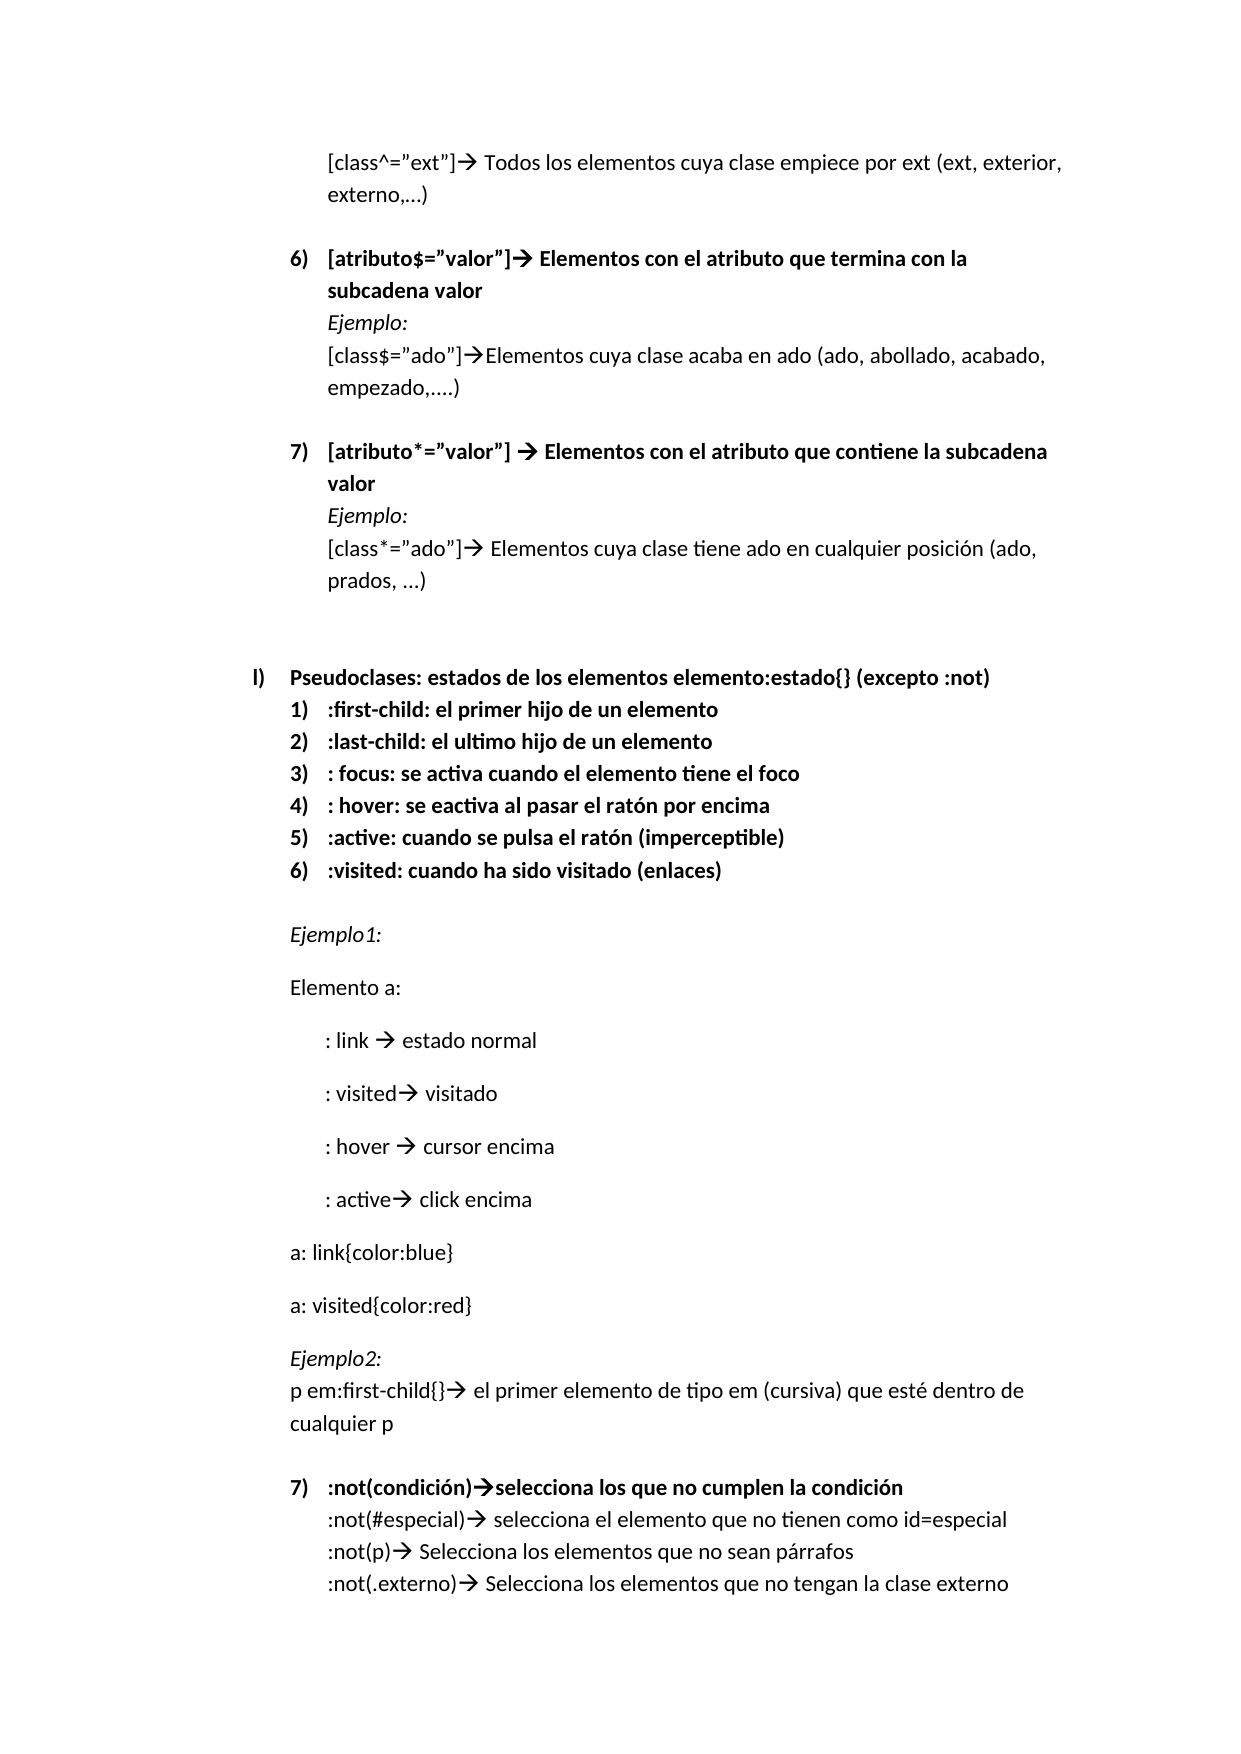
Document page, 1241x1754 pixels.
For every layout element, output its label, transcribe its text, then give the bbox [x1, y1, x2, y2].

list Ejemplo: [327, 308, 1063, 337]
text : visited visitado [177, 1079, 1063, 1107]
list Ejemplo2: [290, 1344, 1063, 1372]
list :not(condición)selecciona los que no cumplen la condición [290, 1473, 1063, 1501]
list :not(#especial) selecciona el elemento que no tienen como id=especial [327, 1505, 1063, 1533]
list p em:first-child{} el primer elemento de tipo em (cursiva) que esté dentro de cualquier p [290, 1376, 1063, 1437]
list :not(p) Selecciona los elementos que no sean párrafos [327, 1537, 1063, 1565]
text : link estado normal [177, 1026, 1063, 1054]
list :last-child: el ultimo hijo de un elemento [290, 727, 1063, 755]
list [class^=”ext”] Todos los elementos cuya clase empiece por ext (ext, exterior, externo,…) [327, 148, 1063, 208]
list Ejemplo1: [290, 920, 1063, 948]
list :not(.externo) Selecciona los elementos que no tengan la clase externo [327, 1569, 1063, 1598]
list [class$=”ado”]Elementos cuya clase acaba en ado (ado, abollado, acabado, empezado,....) [327, 341, 1063, 401]
list : hover: se eactiva al pasar el ratón por encima [290, 791, 1063, 819]
text : hover cursor encima [177, 1132, 1063, 1160]
list Ejemplo: [327, 502, 1063, 530]
text a: visited{color:red} [290, 1291, 1063, 1319]
list :first-child: el primer hijo de un elemento [290, 695, 1063, 723]
list [atributo$=”valor”] Elementos con el atributo que termina con la subcadena valor [290, 244, 1063, 304]
list : focus: se activa cuando el elemento tiene el foco [290, 759, 1063, 787]
list Pseudoclases: estados de los elementos elemento:estado{} (excepto :not) [252, 663, 1063, 691]
text a: link{color:blue} [290, 1238, 1063, 1266]
list :active: cuando se pulsa el ratón (imperceptible) [290, 823, 1063, 852]
list :visited: cuando ha sido visitado (enlaces) [290, 856, 1063, 884]
text Elemento a: [290, 973, 1063, 1001]
text : active click encima [177, 1185, 1063, 1213]
list [class*=”ado”] Elementos cuya clase tiene ado en cualquier posición (ado, prados, ...) [327, 534, 1063, 594]
list [atributo*=”valor”] Elementos con el atributo que contiene la subcadena valor [290, 437, 1063, 497]
